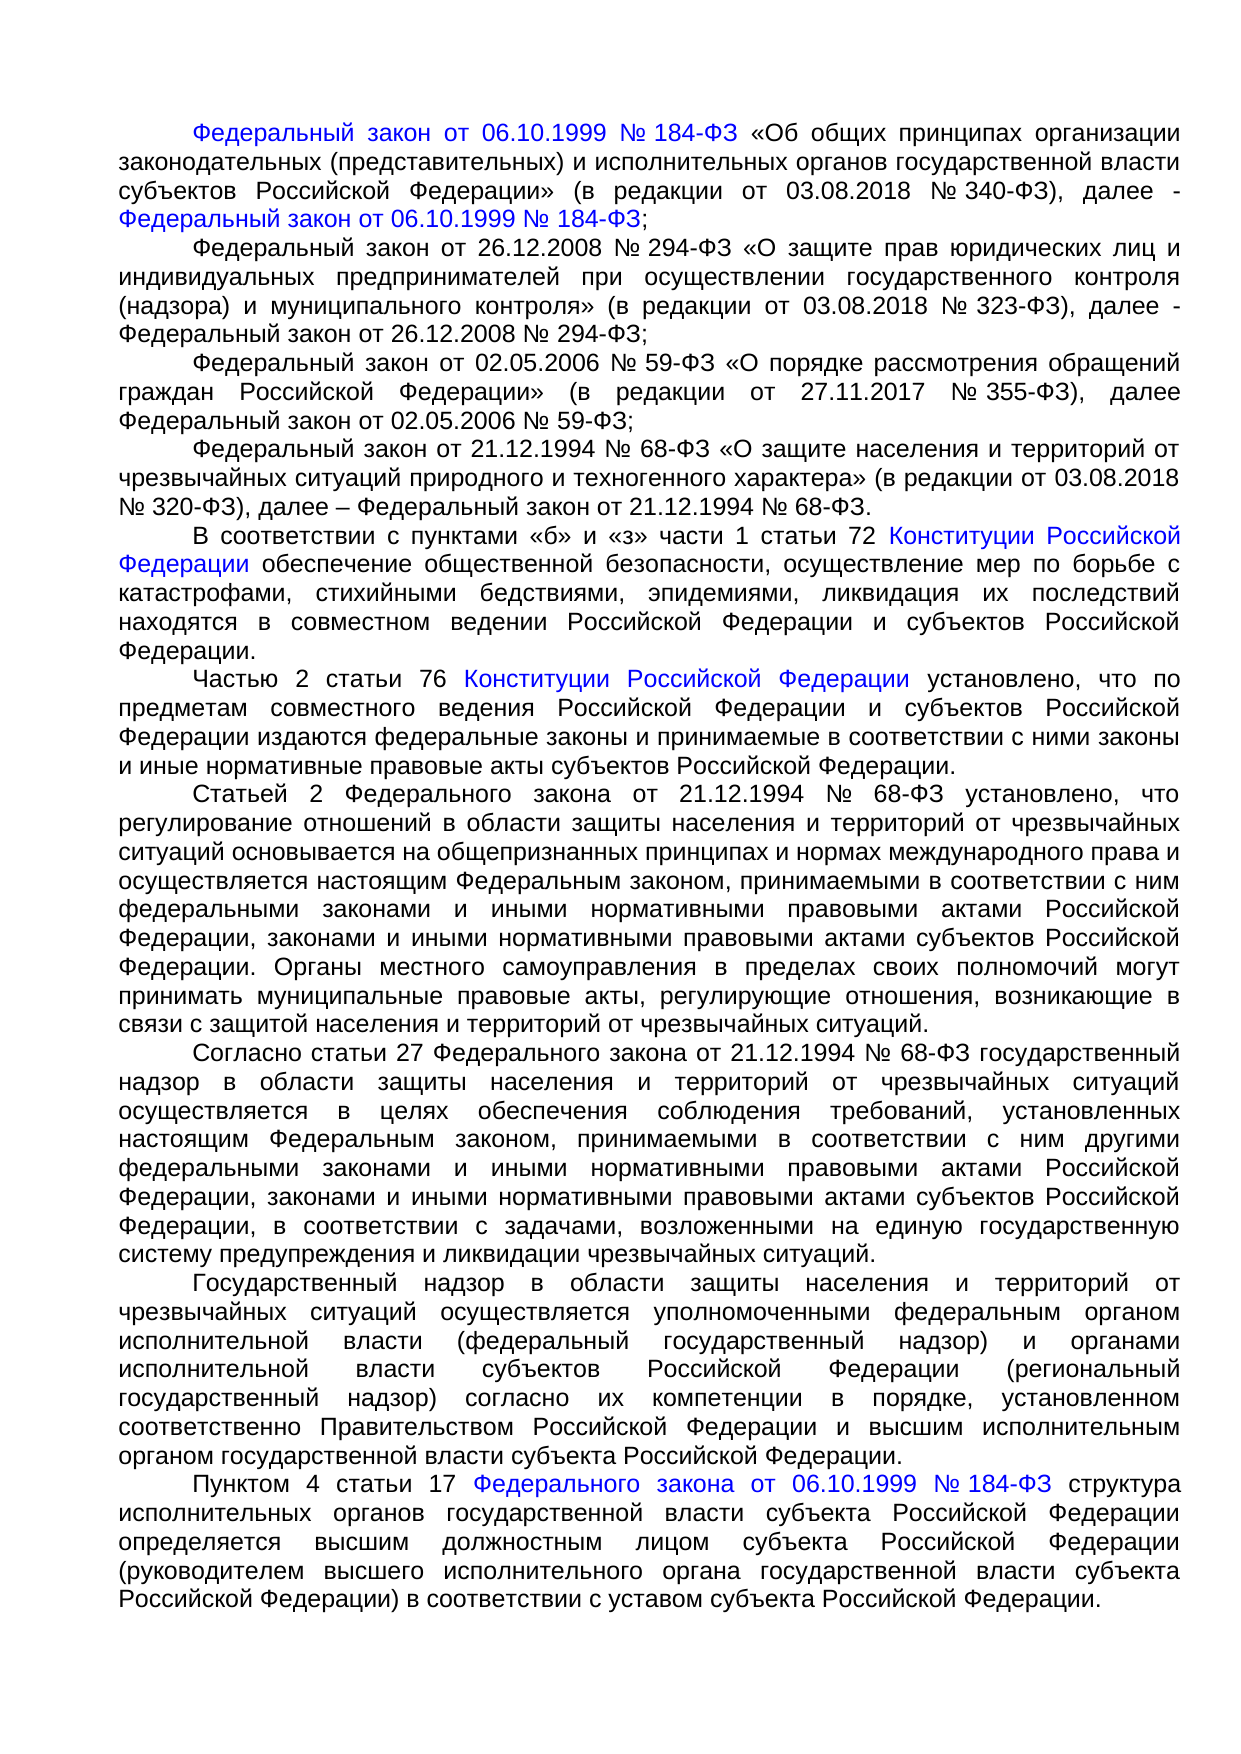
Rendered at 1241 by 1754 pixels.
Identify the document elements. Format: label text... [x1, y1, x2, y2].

text В соответствии с пунктами «б» и «з» части 1 статьи 72 Конституции Российской Федерации обеспечение общественной безопасности, осуществление мер по борьбе с катастрофами, стихийными бедствиями, эпидемиями, ликвидация их последствий находятся в совместном ведении Российской Федерации и субъектов Российской Федерации. [118, 521, 1181, 664]
text Согласно статьи 27 Федерального закона от 21.12.1994 № 68-ФЗ государственный надзор в области защиты населения и территорий от чрезвычайных ситуаций осуществляется в целях обеспечения соблюдения требований, установленных настоящим Федеральным законом, принимаемыми в соответствии с ним другими федеральными законами и иными нормативными правовыми актами Российской Федерации, законами и иными нормативными правовыми актами субъектов Российской Федерации, в соответствии с задачами, возложенными на единую государственную систему предупреждения и ликвидации чрезвычайных ситуаций. [118, 1038, 1181, 1268]
text Государственный надзор в области защиты населения и территорий от чрезвычайных ситуаций осуществляется уполномоченными федеральным органом исполнительной власти (федеральный государственный надзор) и органами исполнительной власти субъектов Российской Федерации (региональный государственный надзор) согласно их компетенции в порядке, установленном соответственно Правительством Российской Федерации и высшим исполнительным органом государственной власти субъекта Российской Федерации. [118, 1268, 1181, 1469]
text Федеральный закон от 21.12.1994 № 68-ФЗ «О защите населения и территорий от чрезвычайных ситуаций природного и техногенного характера» (в редакции от 03.08.2018 № 320-ФЗ), далее – Федеральный закон от 21.12.1994 № 68-ФЗ. [118, 434, 1181, 521]
text Частью 2 статьи 76 Конституции Российской Федерации установлено, что по предметам совместного ведения Российской Федерации и субъектов Российской Федерации издаются федеральные законы и принимаемые в соответствии с ними законы и иные нормативные правовые акты субъектов Российской Федерации. [118, 664, 1181, 779]
text Федеральный закон от 02.05.2006 № 59-ФЗ «О порядке рассмотрения обращений граждан Российской Федерации» (в редакции от 27.11.2017 № 355-ФЗ), далее Федеральный закон от 02.05.2006 № 59-ФЗ; [118, 348, 1181, 434]
text Статьей 2 Федерального закона от 21.12.1994 № 68-ФЗ установлено, что регулирование отношений в области защиты населения и территорий от чрезвычайных ситуаций основывается на общепризнанных принципах и нормах международного права и осуществляется настоящим Федеральным законом, принимаемыми в соответствии с ним федеральными законами и иными нормативными правовыми актами Российской Федерации, законами и иными нормативными правовыми актами субъектов Российской Федерации. Органы местного самоуправления в пределах своих полномочий могут принимать муниципальные правовые акты, регулирующие отношения, возникающие в связи с защитой населения и территорий от чрезвычайных ситуаций. [118, 779, 1181, 1038]
text Федеральный закон от 26.12.2008 № 294-ФЗ «О защите прав юридических лиц и индивидуальных предпринимателей при осуществлении государственного контроля (надзора) и муниципального контроля» (в редакции от 03.08.2018 № 323-ФЗ), далее - Федеральный закон от 26.12.2008 № 294-ФЗ; [118, 233, 1181, 348]
text Пунктом 4 статьи 17 Федерального закона от 06.10.1999 № 184-ФЗ структура исполнительных органов государственной власти субъекта Российской Федерации определяется высшим должностным лицом субъекта Российской Федерации (руководителем высшего исполнительного органа государственной власти субъекта Российской Федерации) в соответствии с уставом субъекта Российской Федерации. [118, 1469, 1181, 1613]
text Федеральный закон от 06.10.1999 № 184-ФЗ «Об общих принципах организации законодательных (представительных) и исполнительных органов государственной власти субъектов Российской Федерации» (в редакции от 03.08.2018 № 340-ФЗ), далее - Федеральный закон от 06.10.1999 № 184-ФЗ; [118, 118, 1181, 233]
